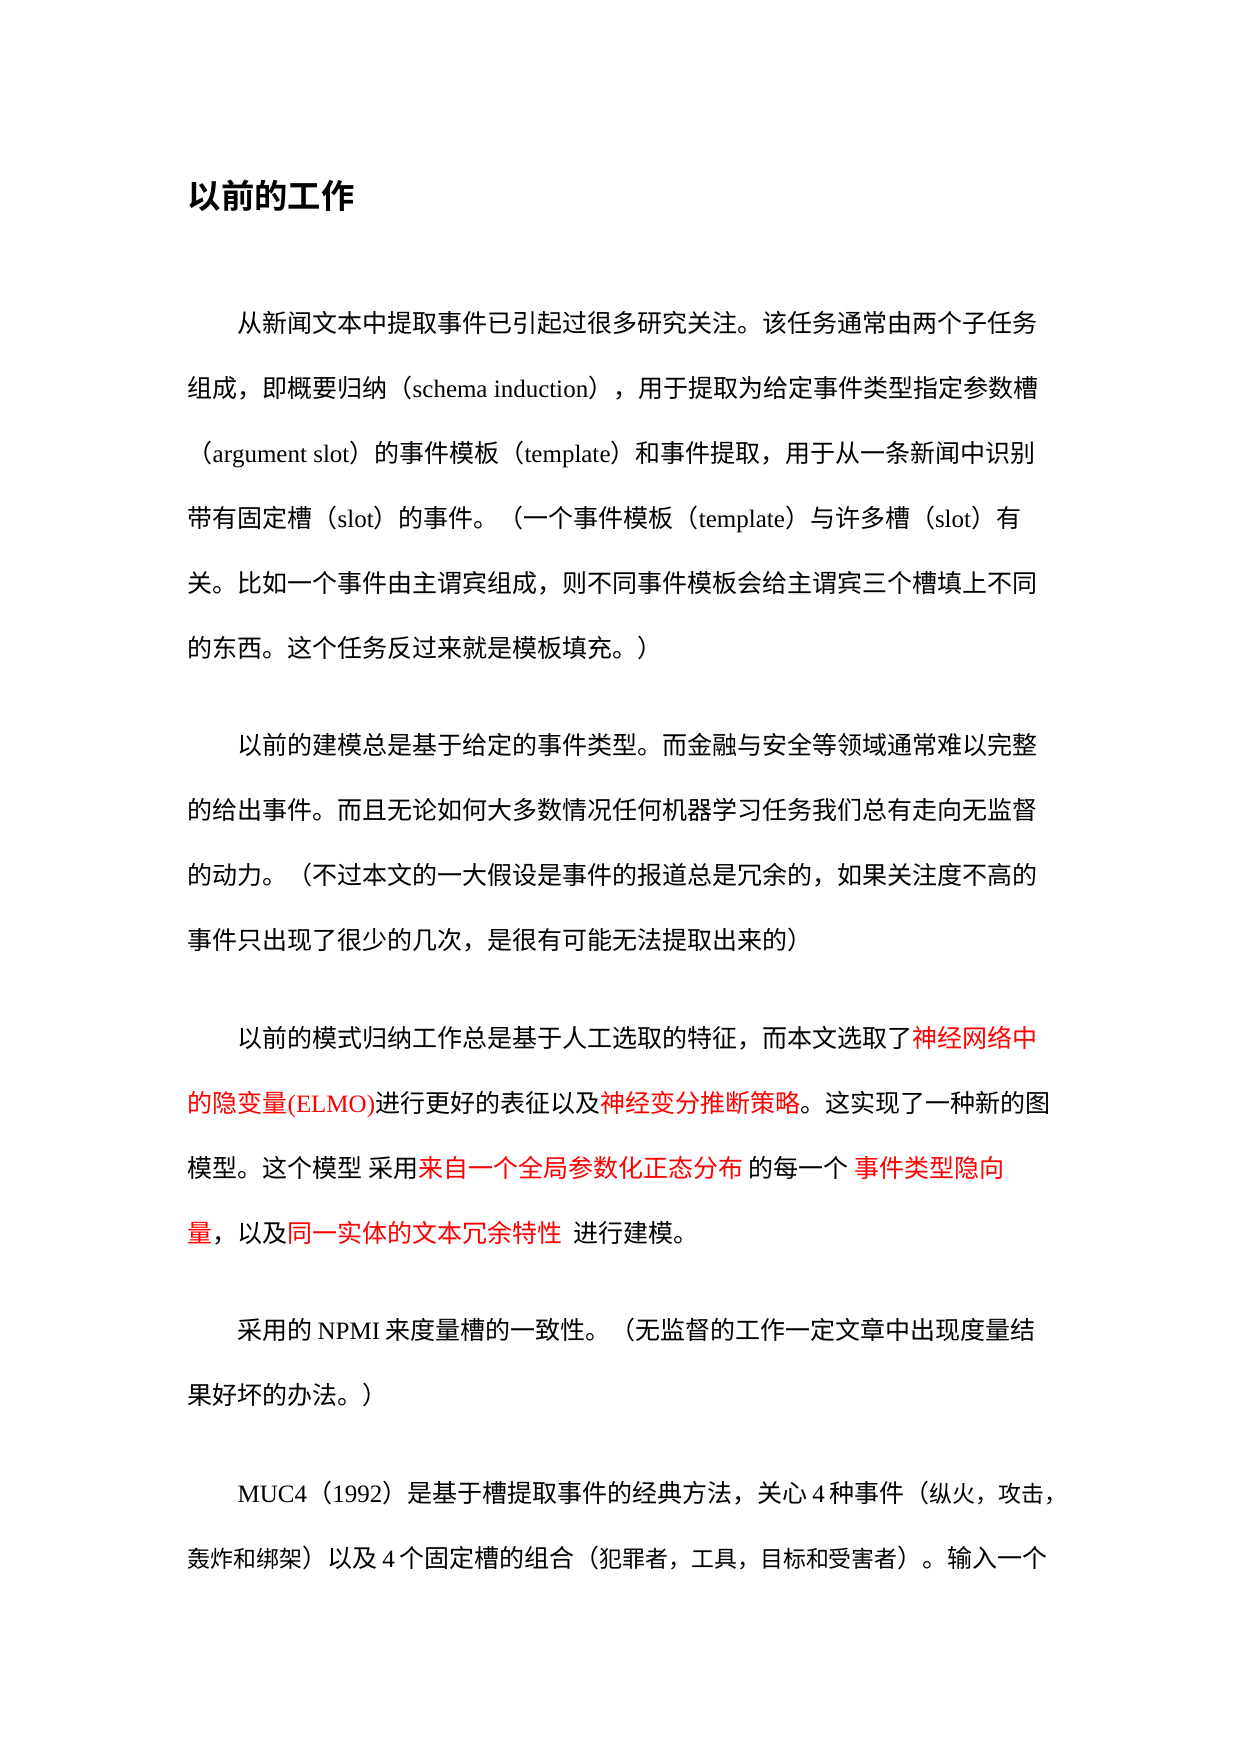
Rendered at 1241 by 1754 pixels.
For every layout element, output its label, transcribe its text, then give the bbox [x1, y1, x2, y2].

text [187, 1459, 1053, 1589]
text 采用的NPMI来度量槽的一致性。（无监督的工作一定文章中出现度量结果好坏的办法。） [187, 1296, 1053, 1426]
text 从新闻文本中提取事件已引起过很多研究关注。该任务通常由两个子任务组成，即概要归纳（schema induction），用于提取为给定事件类型指定参数槽（argument slot）的事件模板（template）和事件提取，用于从一条新闻中识别带有固定槽（slot）的事件。（一个事件模板（template）与许多槽（slot）有关。比如一个事件由主谓宾组成，则不同事件模板会给主谓宾三个槽填上不同的东西。这个任务反过来就是模板填充。） [187, 289, 1053, 679]
text 以前的模式归纳工作总是基于人工选取的特征，而本文选取了神经网络中的隐变量(ELMO)进行更好的表征以及神经变分推断策略。这实现了一种新的图模型。这个模型 采用来自一个全局参数化正态分布 的每一个 事件类型隐向量，以及同一实体的文本冗余特性 进行建模。 [187, 1004, 1053, 1264]
text 以前的建模总是基于给定的事件类型。而金融与安全等领域通常难以完整的给出事件。而且无论如何大多数情况任何机器学习任务我们总有走向无监督的动力。（不过本文的一大假设是事件的报道总是冗余的，如果关注度不高的事件只出现了很少的几次，是很有可能无法提取出来的） [187, 711, 1053, 971]
subtitle 以前的工作 [187, 162, 1053, 227]
